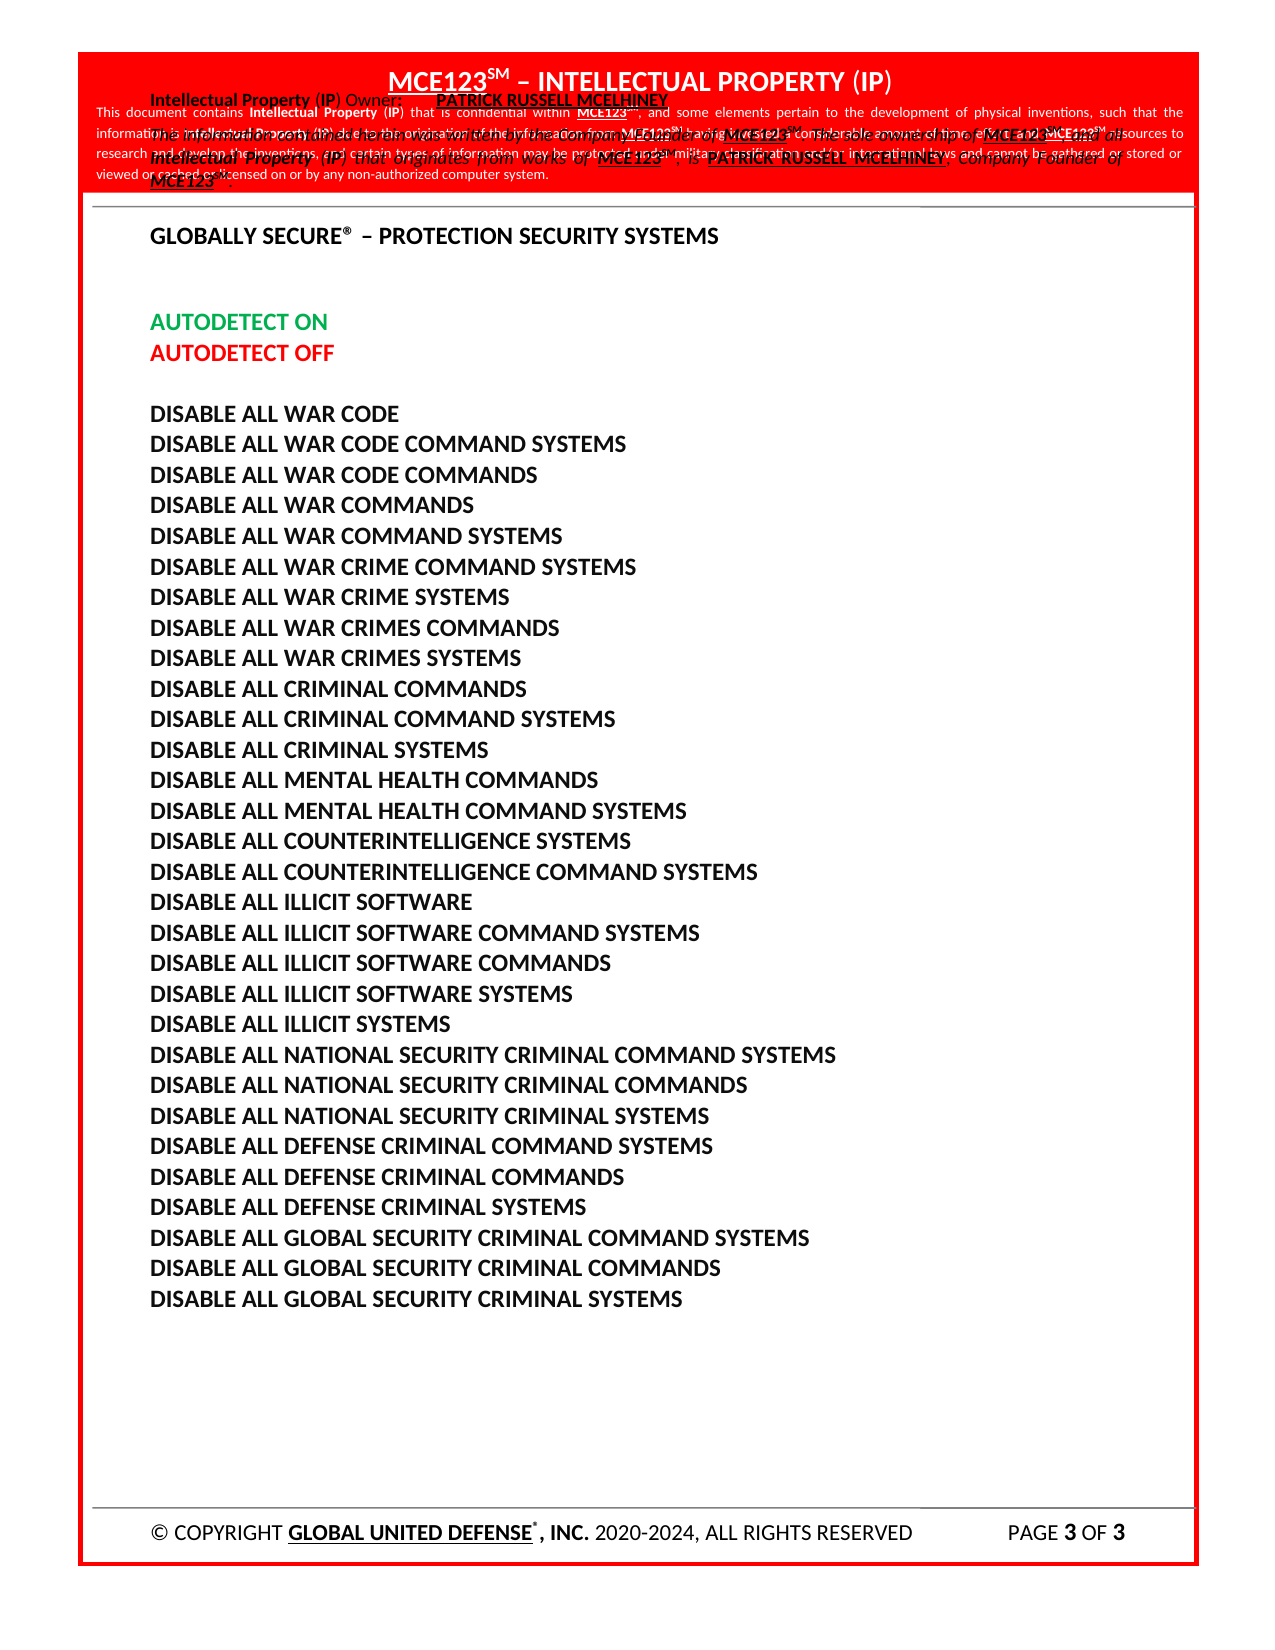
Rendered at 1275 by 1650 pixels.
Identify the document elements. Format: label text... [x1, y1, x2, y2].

text AUTODETECT OFF [150, 337, 1125, 367]
text DISABLE ALL WAR CODE COMMAND SYSTEMS [150, 428, 1125, 459]
text DISABLE ALL WAR CODE [150, 398, 1125, 428]
text DISABLE ALL NATIONAL SECURITY CRIMINAL COMMANDS [150, 1069, 1125, 1100]
text DISABLE ALL WAR CRIME COMMAND SYSTEMS [150, 551, 1125, 581]
text DISABLE ALL MENTAL HEALTH COMMAND SYSTEMS [150, 795, 1125, 825]
text DISABLE ALL ILLICIT SYSTEMS [150, 1008, 1125, 1039]
text DISABLE ALL WAR COMMAND SYSTEMS [150, 520, 1125, 551]
text DISABLE ALL ILLICIT SOFTWARE [150, 886, 1125, 917]
text DISABLE ALL DEFENSE CRIMINAL SYSTEMS [150, 1192, 1125, 1222]
text DISABLE ALL CRIMINAL SYSTEMS [150, 734, 1125, 764]
text DISABLE ALL CRIMINAL COMMAND SYSTEMS [150, 703, 1125, 734]
text DISABLE ALL ILLICIT SOFTWARE COMMAND SYSTEMS [150, 917, 1125, 947]
text DISABLE ALL DEFENSE CRIMINAL COMMANDS [150, 1161, 1125, 1192]
text DISABLE ALL ILLICIT SOFTWARE COMMANDS [150, 947, 1125, 978]
text DISABLE ALL CRIMINAL COMMANDS [150, 673, 1125, 703]
text DISABLE ALL GLOBAL SECURITY CRIMINAL SYSTEMS [150, 1283, 1125, 1314]
text DISABLE ALL WAR CODE COMMANDS [150, 459, 1125, 489]
text DISABLE ALL COUNTERINTELLIGENCE COMMAND SYSTEMS [150, 856, 1125, 886]
text GLOBALLY SECURE® – PROTECTION SECURITY SYSTEMS [150, 220, 1125, 251]
text AUTODETECT ON [150, 306, 1125, 337]
text DISABLE ALL DEFENSE CRIMINAL COMMAND SYSTEMS [150, 1131, 1125, 1161]
text DISABLE ALL COUNTERINTELLIGENCE SYSTEMS [150, 825, 1125, 856]
text DISABLE ALL WAR CRIME SYSTEMS [150, 581, 1125, 612]
text DISABLE ALL NATIONAL SECURITY CRIMINAL COMMAND SYSTEMS [150, 1039, 1125, 1069]
text DISABLE ALL WAR CRIMES COMMANDS [150, 612, 1125, 642]
text DISABLE ALL ILLICIT SOFTWARE SYSTEMS [150, 978, 1125, 1008]
text DISABLE ALL NATIONAL SECURITY CRIMINAL SYSTEMS [150, 1100, 1125, 1131]
text DISABLE ALL MENTAL HEALTH COMMANDS [150, 764, 1125, 795]
text DISABLE ALL WAR COMMANDS [150, 489, 1125, 520]
text DISABLE ALL GLOBAL SECURITY CRIMINAL COMMAND SYSTEMS [150, 1222, 1125, 1253]
text DISABLE ALL WAR CRIMES SYSTEMS [150, 642, 1125, 673]
text DISABLE ALL GLOBAL SECURITY CRIMINAL COMMANDS [150, 1253, 1125, 1283]
